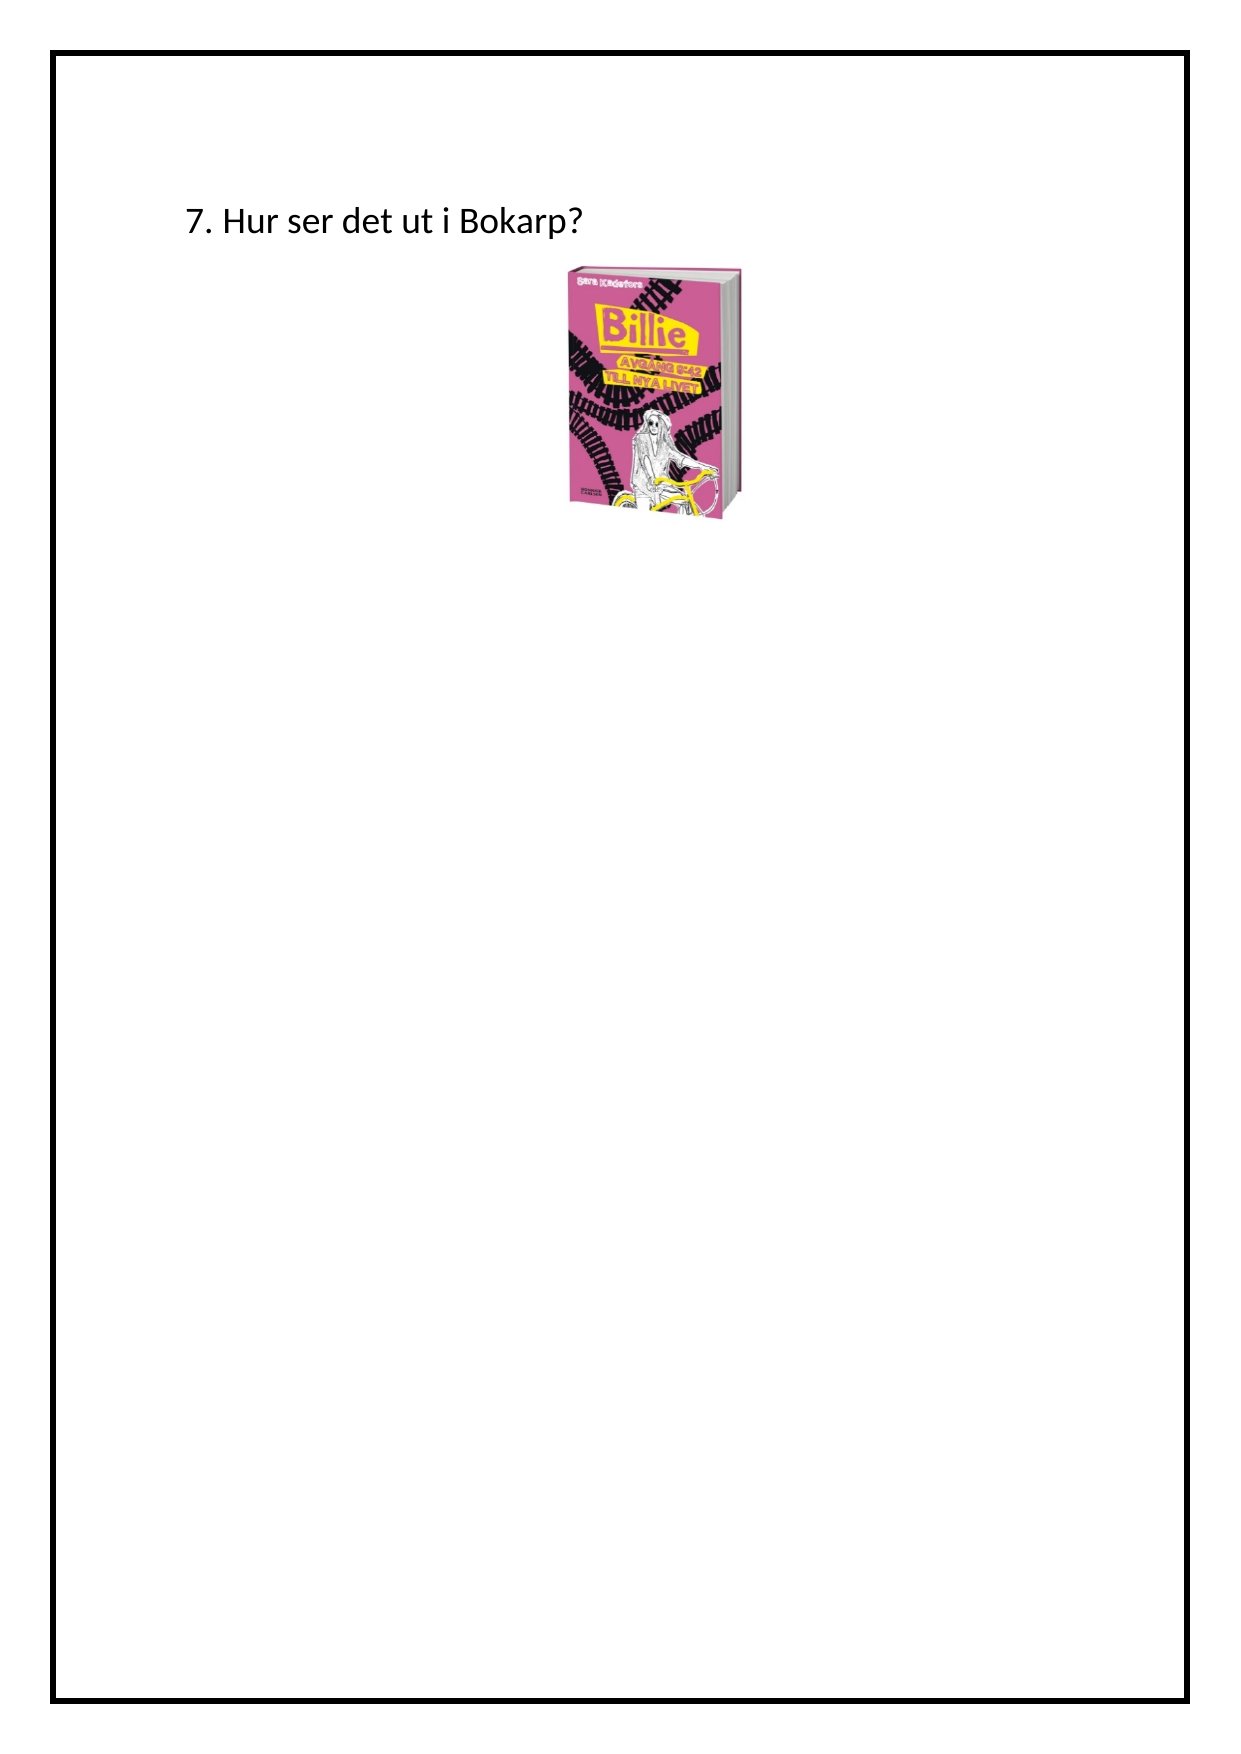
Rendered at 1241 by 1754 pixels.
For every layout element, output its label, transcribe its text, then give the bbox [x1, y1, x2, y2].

picture [563, 263, 748, 524]
list Hur ser det ut i Bokarp? [185, 197, 1093, 243]
